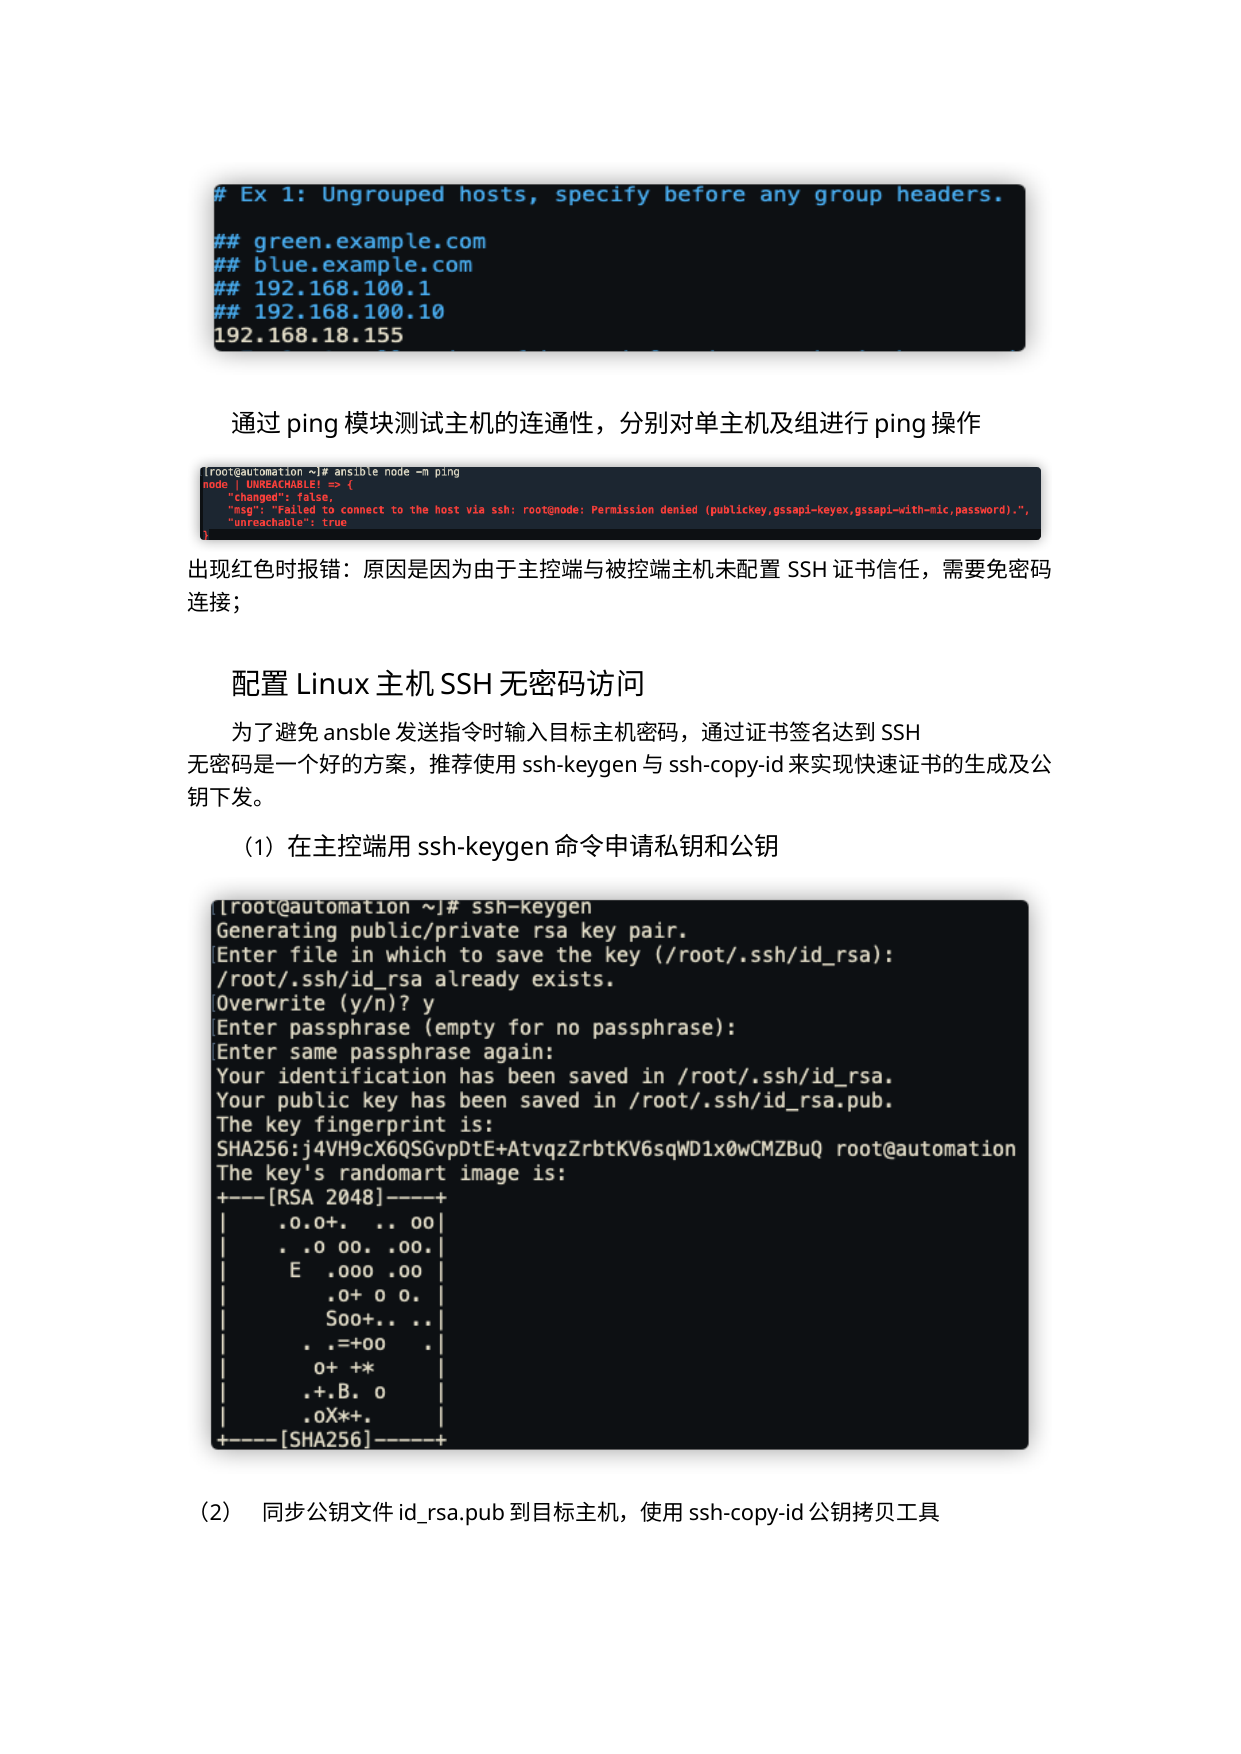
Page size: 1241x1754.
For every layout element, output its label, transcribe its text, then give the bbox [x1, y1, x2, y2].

text 通过ping模块测试主机的连通性，分别对单主机及组进行ping操作 [187, 389, 1053, 454]
picture [187, 877, 1053, 1474]
text 出现红色时报错：原因是因为由于主控端与被控端主机未配置SSH证书信任，需要免密码连接； [187, 552, 1053, 617]
list 同步公钥文件id_rsa.pub到目标主机，使用ssh-copy-id公钥拷贝工具 [187, 1494, 1053, 1527]
text 为了避免ansble发送指令时输入目标主机密码，通过证书签名达到SSH [187, 714, 1053, 747]
text 无密码是一个好的方案，推荐使用ssh-keygen与ssh-copy-id来实现快速证书的生成及公钥下发。 [187, 747, 1053, 812]
text 配置Linux主机SSH无密码访问 [187, 649, 1053, 714]
picture [187, 454, 1053, 552]
text （1）在主控端用ssh-keygen命令申请私钥和公钥 [187, 812, 1053, 877]
picture [187, 162, 1053, 375]
